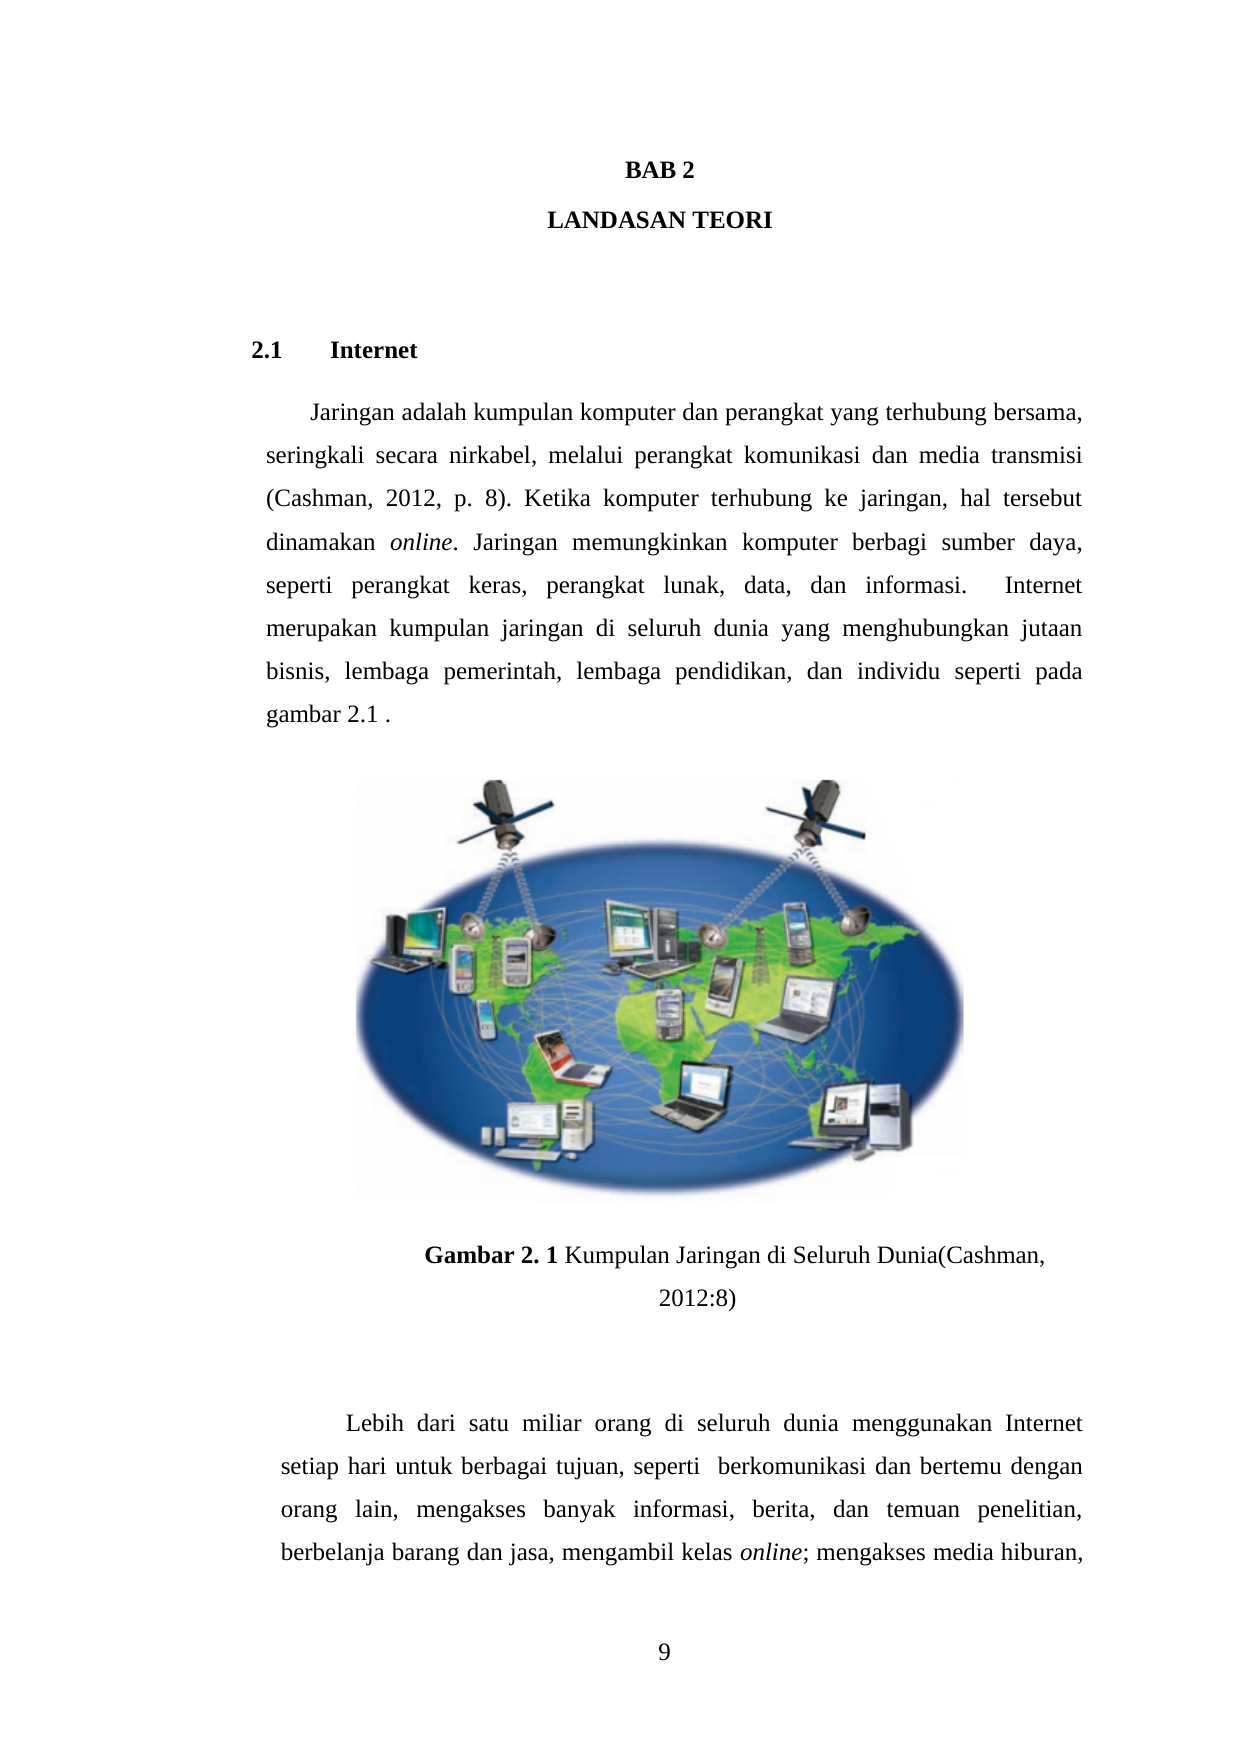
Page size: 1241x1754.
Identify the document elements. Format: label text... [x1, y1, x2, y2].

text Jaringan adalah kumpulan komputer dan perangkat yang terhubung bersama, seringkali secara nirkabel, melalui perangkat komunikasi dan media transmisi (Cashman, 2012, p. 8). Ketika komputer terhubung ke jaringan, hal tersebut dinamakan online. Jaringan memungkinkan komputer berbagi sumber daya, seperti perangkat keras, perangkat lunak, data, dan informasi. Internet merupakan kumpulan jaringan di seluruh dunia yang menghubungkan jutaan bisnis, lembaga pemerintah, lembaga pendidikan, dan individu seperti pada gambar 2.1 . [266, 397, 1083, 728]
subtitle Internet [251, 335, 1083, 363]
subtitle BAB 2 [236, 155, 1083, 184]
text Gambar 2. 1 Kumpulan Jaringan di Seluruh Dunia(Cashman, 2012:8) [311, 1240, 1083, 1312]
subtitle LANDASAN TEORI [236, 205, 1083, 234]
picture [331, 761, 988, 1208]
